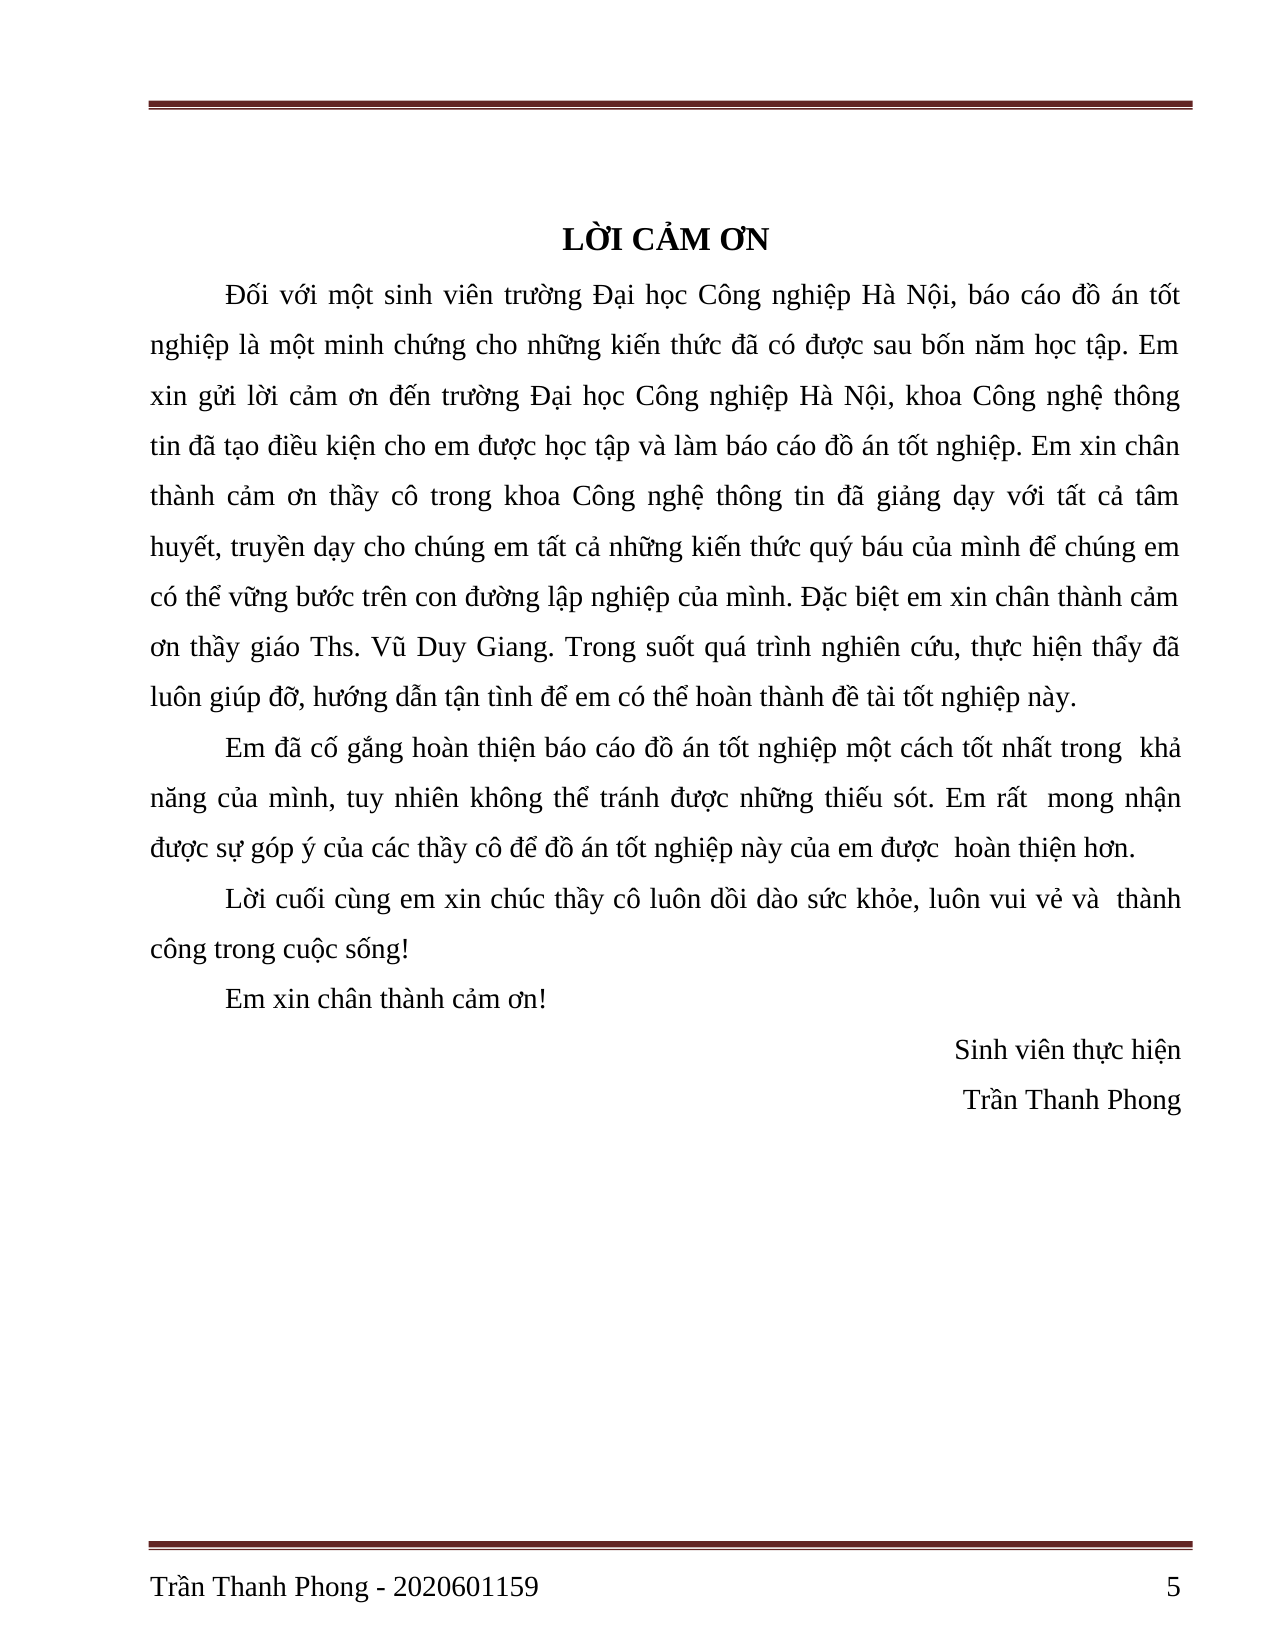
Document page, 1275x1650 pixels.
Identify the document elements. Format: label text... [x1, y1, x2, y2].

text Đối với một sinh viên trường Đại học Công nghiệp Hà Nội, báo cáo đồ án tốt nghiệp là một minh chứng cho những kiến thức đã có được sau bốn năm học tập. Em xin gửi lời cảm ơn đến trường Đại học Công nghiệp Hà Nội, khoa Công nghệ thông tin đã tạo điều kiện cho em được học tập và làm báo cáo đồ án tốt nghiệp. Em xin chân thành cảm ơn thầy cô trong khoa Công nghệ thông tin đã giảng dạy với tất cả tâm huyết, truyền dạy cho chúng em tất cả những kiến thức quý báu của mình để chúng em có thể vững bước trên con đường lập nghiệp của mình. Đặc biệt em xin chân thành cảm ơn thầy giáo Ths. Vũ Duy Giang. Trong suốt quá trình nghiên cứu, thực hiện thẩy đã luôn giúp đỡ, hướng dẫn tận tình để em có thể hoàn thành đề tài tốt nghiệp này. [150, 277, 1181, 713]
text Sinh viên thực hiện [150, 1032, 1181, 1065]
text Em đã cố gắng hoàn thiện báo cáo đồ án tốt nghiệp một cách tốt nhất trong khả năng của mình, tuy nhiên không thể tránh được những thiếu sót. Em rất mong nhận được sự góp ý của các thầy cô để đồ án tốt nghiệp này của em được hoàn thiện hơn. [150, 730, 1181, 864]
text Lời cuối cùng em xin chúc thầy cô luôn dồi dào sức khỏe, luôn vui vẻ và thành công trong cuộc sống! [150, 881, 1181, 965]
text Trần Thanh Phong [150, 1082, 1181, 1116]
subtitle LỜI CẢM ƠN [150, 219, 1181, 258]
text Em xin chân thành cảm ơn! [150, 981, 1181, 1015]
